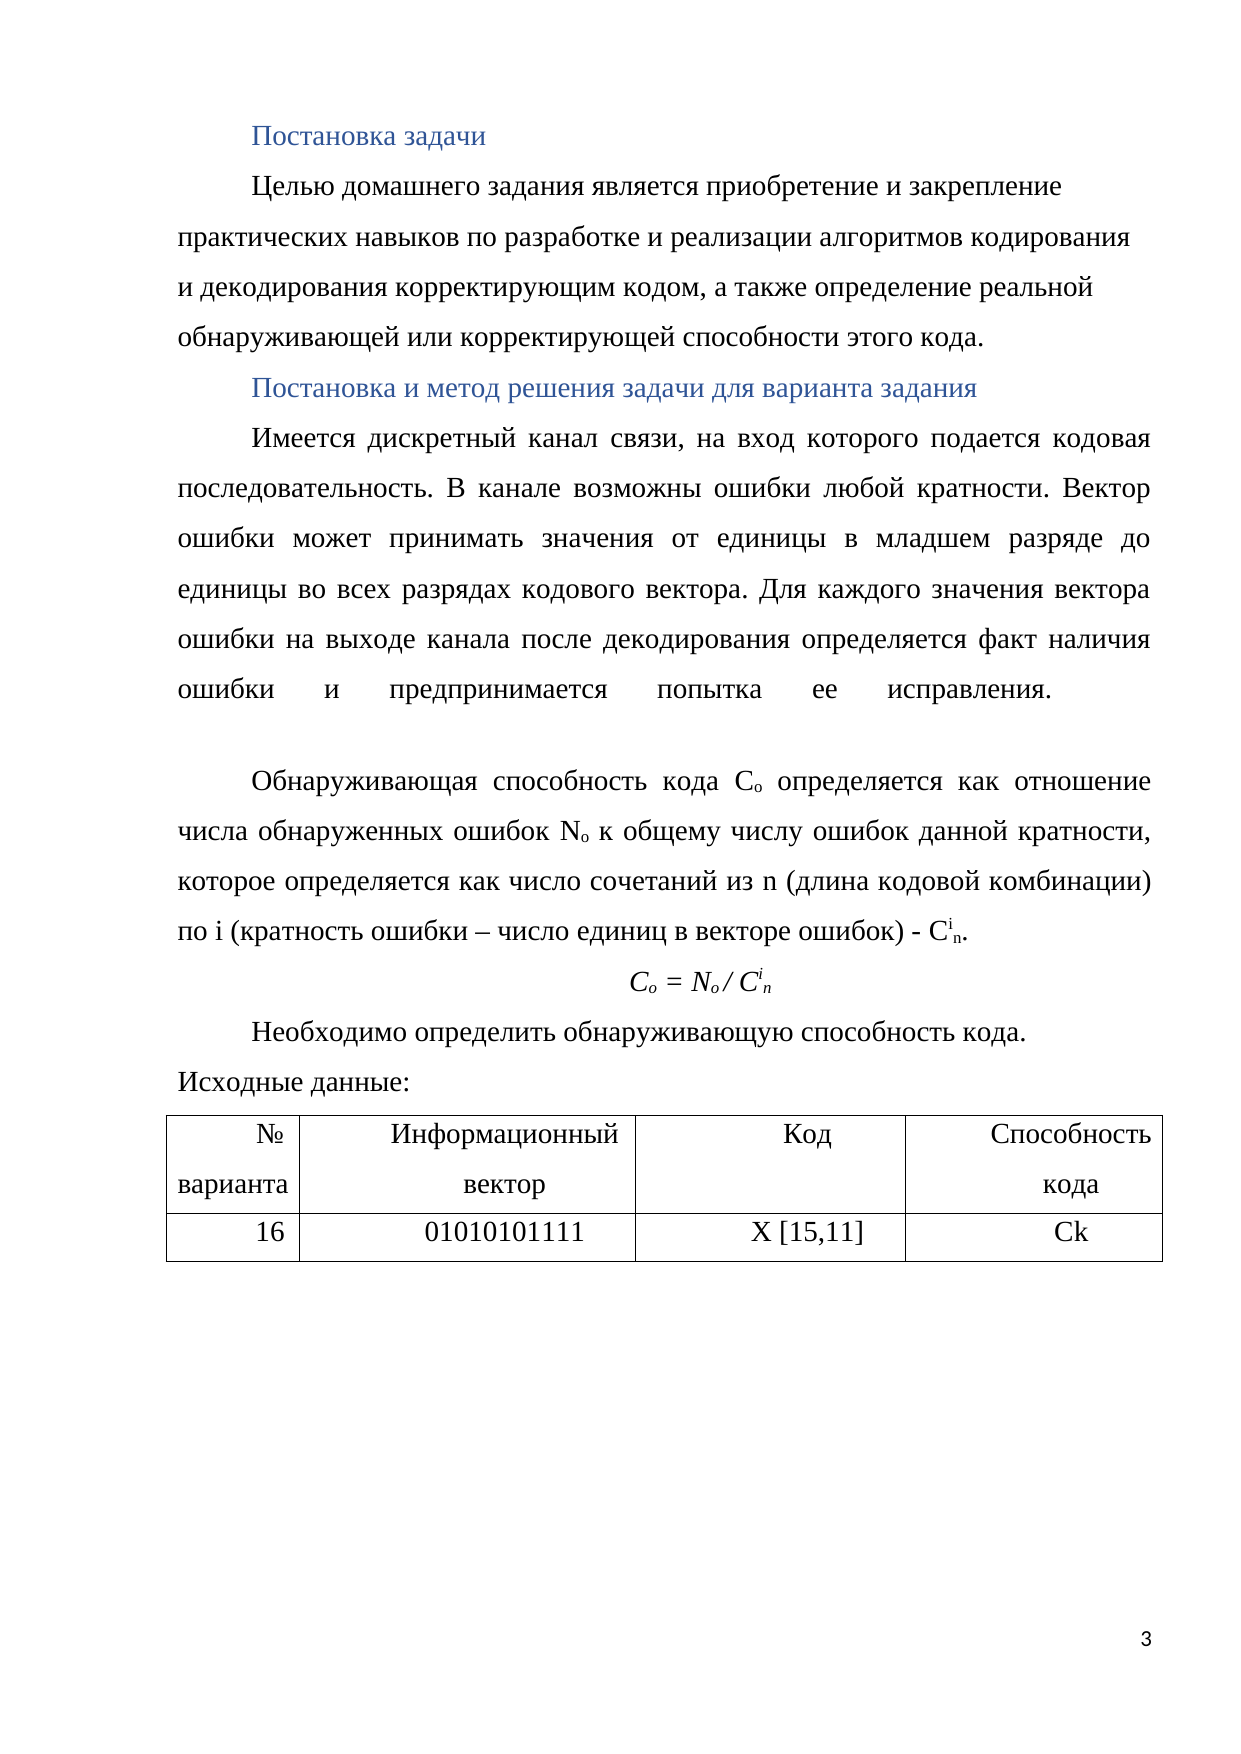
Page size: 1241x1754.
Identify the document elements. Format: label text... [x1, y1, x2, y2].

subtitle Постановка задачи [177, 118, 1152, 152]
text Cо = No / Cin [177, 964, 1152, 997]
subtitle Постановка и метод решения задачи для варианта задания [177, 370, 1152, 403]
table_cell 01010101111 [300, 1214, 635, 1261]
table_header Способность кода [906, 1116, 1162, 1213]
table_header Информационный вектор [300, 1116, 635, 1213]
table_cell X [15,11] [636, 1214, 905, 1261]
table_header № варианта [167, 1116, 299, 1213]
table_header Код [636, 1116, 905, 1213]
table_cell Ck [906, 1214, 1162, 1261]
text Имеется дискретный канал связи, на вход которого подается кодовая последовательность. В канале возможны ошибки любой кратности. Вектор ошибки может принимать значения от единицы в младшем разряде до единицы во всех разрядах кодового вектора. Для каждого значения вектора ошибки на выходе канала после декодирования определяется факт наличия ошибки и предпринимается попытка ее исправления. [177, 420, 1152, 748]
text Целью домашнего задания является приобретение и закрепление практических навыков по разработке и реализации алгоритмов кодирования и декодирования корректирующим кодом, а также определение реальной обнаруживающей или корректирующей способности этого кода. [177, 168, 1152, 353]
table_cell 16 [167, 1214, 299, 1261]
text Обнаруживающая способность кода Cо определяется как отношение числа обнаруженных ошибок No к общему числу ошибок данной кратности, которое определяется как число сочетаний из n (длина кодовой комбинации) по i (кратность ошибки – число единиц в векторе ошибок) - Cin. [177, 763, 1152, 947]
text Необходимо определить обнаруживающую способность кода. Исходные данные: [177, 1014, 1152, 1098]
